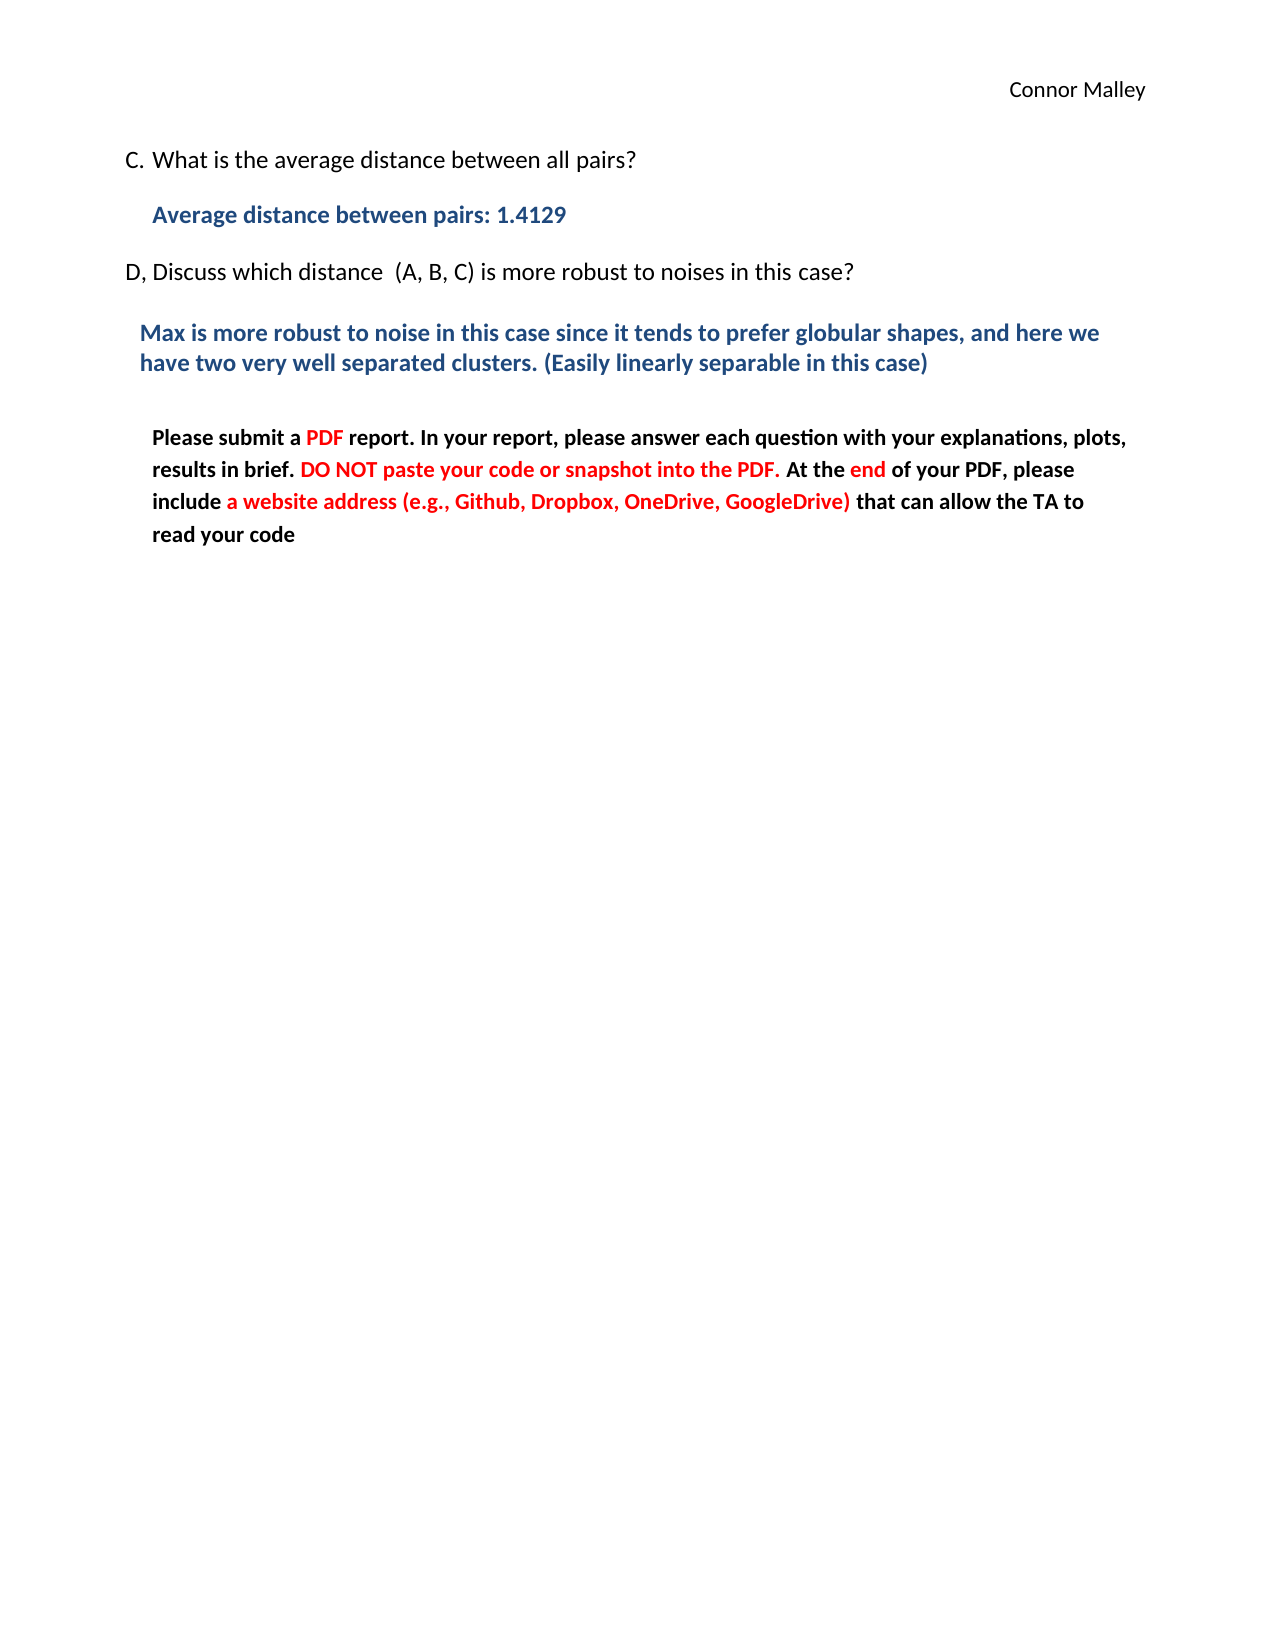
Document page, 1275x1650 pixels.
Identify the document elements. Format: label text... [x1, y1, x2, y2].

text D, Discuss which distance (A, B, C) is more robust to noises in this case? [125, 256, 1146, 286]
text Max is more robust to noise in this case since it tends to prefer globular shapes, and here we have two very well separated clusters. (Easily linearly separable in this case) [139, 317, 1146, 378]
text Please submit a PDF report. In your report, please answer each question with your explanations, plots, results in brief. DO NOT paste your code or snapshot into the PDF. At the end of your PDF, please include a website address (e.g., Github, Dropbox, OneDrive, GoogleDrive) that can allow the TA to [152, 423, 1142, 516]
list Average distance between pairs: 1.4129 [152, 200, 1146, 230]
list What is the average distance between all pairs? [125, 144, 1146, 174]
text read your code [152, 520, 1146, 548]
